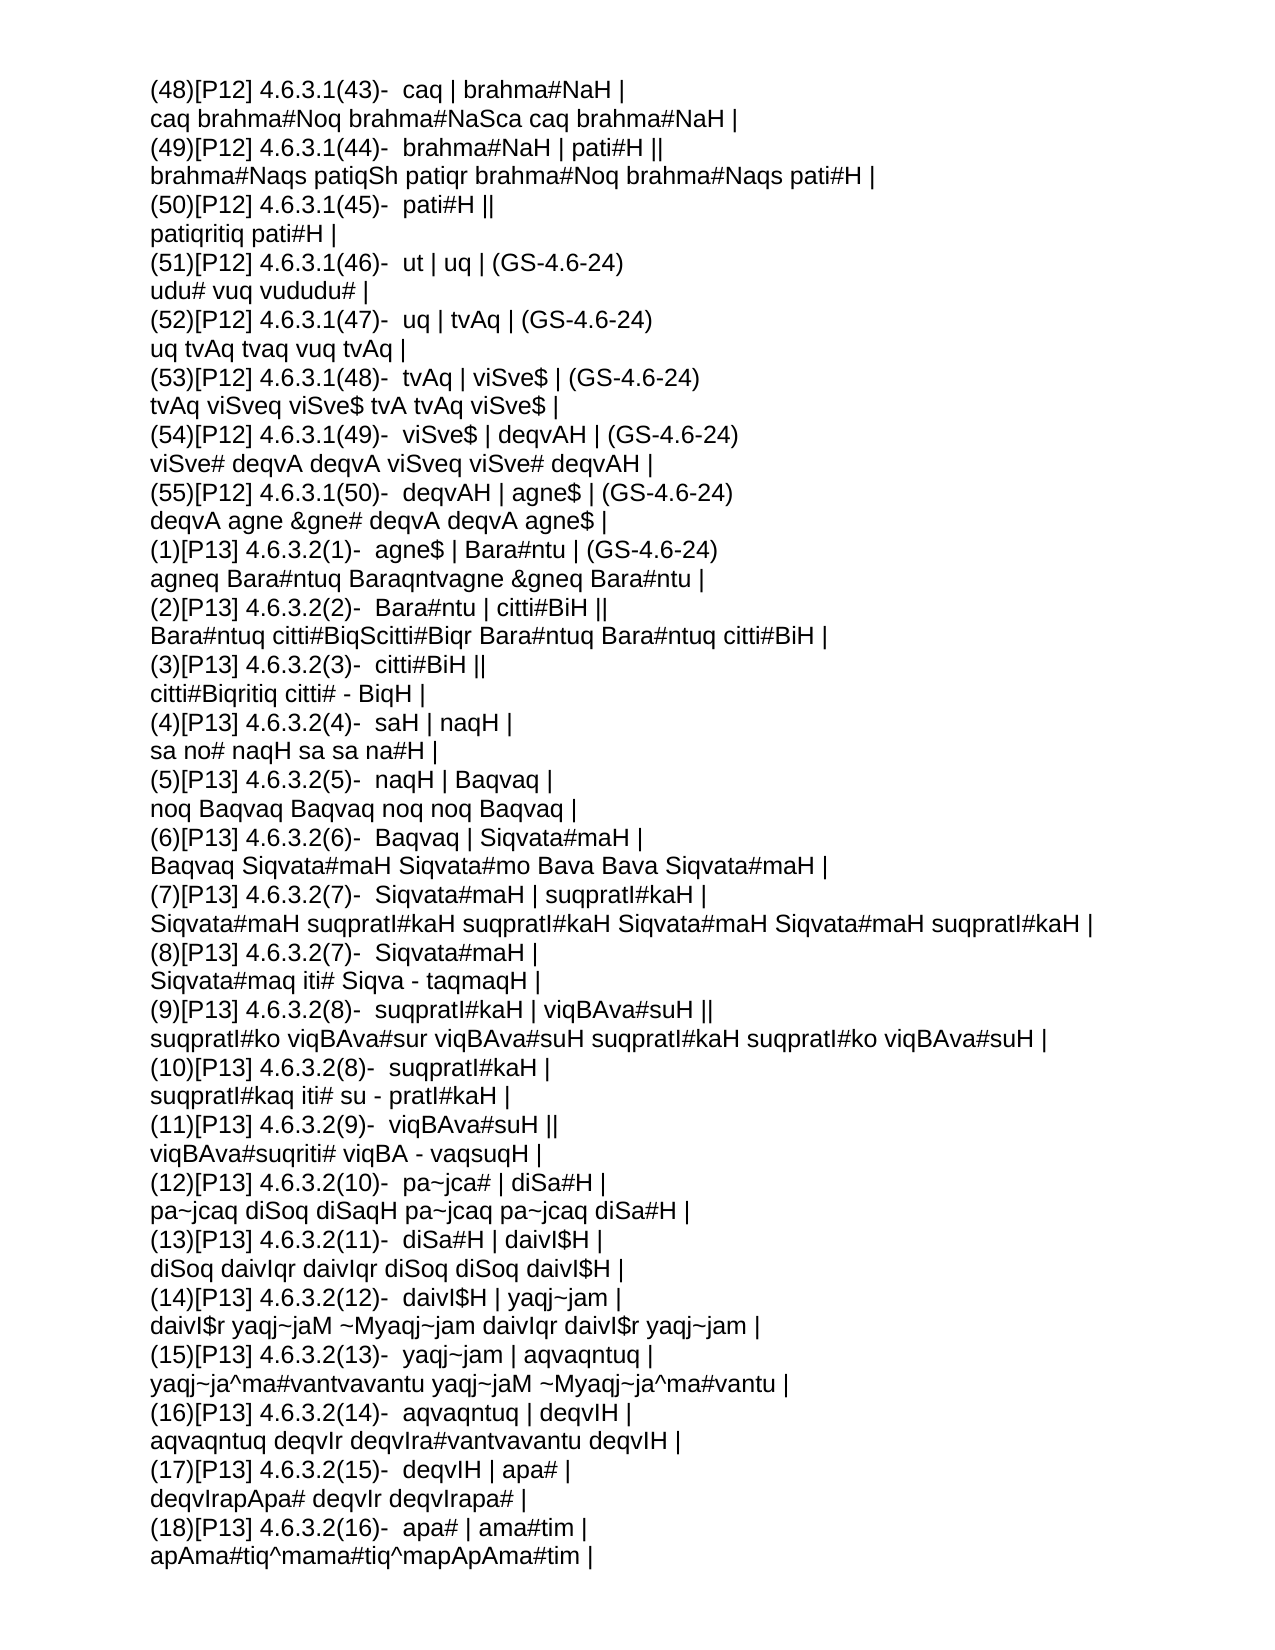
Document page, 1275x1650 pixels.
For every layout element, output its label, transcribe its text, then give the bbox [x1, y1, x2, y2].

text (51)[P12] 4.6.3.1(46)- ut | uq | (GS-4.6-24) [150, 247, 1200, 276]
text aqvaqntuq deqvIr deqvIra#vantvavantu deqvIH | [150, 1426, 1200, 1455]
text (3)[P13] 4.6.3.2(3)- citti#BiH || [150, 650, 1200, 679]
text (10)[P13] 4.6.3.2(8)- suqpratI#kaH | [150, 1052, 1200, 1081]
text noq Baqvaq Baqvaq noq noq Baqvaq | [150, 794, 1200, 822]
text (5)[P13] 4.6.3.2(5)- naqH | Baqvaq | [150, 765, 1200, 794]
text (2)[P13] 4.6.3.2(2)- Bara#ntu | citti#BiH || [150, 592, 1200, 621]
text suqpratI#kaq iti# su - pratI#kaH | [150, 1081, 1200, 1110]
text pa~jcaq diSoq diSaqH pa~jcaq pa~jcaq diSa#H | [150, 1196, 1200, 1225]
text udu# vuq vududu# | [150, 276, 1200, 305]
text (8)[P13] 4.6.3.2(7)- Siqvata#maH | [150, 937, 1200, 966]
text (9)[P13] 4.6.3.2(8)- suqpratI#kaH | viqBAva#suH || [150, 995, 1200, 1024]
text (1)[P13] 4.6.3.2(1)- agne$ | Bara#ntu | (GS-4.6-24) [150, 535, 1200, 564]
text (6)[P13] 4.6.3.2(6)- Baqvaq | Siqvata#maH | [150, 822, 1200, 851]
text patiqritiq pati#H | [150, 219, 1200, 247]
text deqvIrapApa# deqvIr deqvIrapa# | [150, 1484, 1200, 1512]
text (48)[P12] 4.6.3.1(43)- caq | brahma#NaH | [150, 75, 1200, 104]
text Bara#ntuq citti#BiqScitti#Biqr Bara#ntuq Bara#ntuq citti#BiH | [150, 621, 1200, 650]
text uq tvAq tvaq vuq tvAq | [150, 334, 1200, 362]
text (13)[P13] 4.6.3.2(11)- diSa#H | daivI$H | [150, 1225, 1200, 1254]
text citti#Biqritiq citti# - BiqH | [150, 679, 1200, 707]
text daivI$r yaqj~jaM ~Myaqj~jam daivIqr daivI$r yaqj~jam | [150, 1311, 1200, 1340]
text diSoq daivIqr daivIqr diSoq diSoq daivI$H | [150, 1254, 1200, 1282]
text (52)[P12] 4.6.3.1(47)- uq | tvAq | (GS-4.6-24) [150, 305, 1200, 334]
text (17)[P13] 4.6.3.2(15)- deqvIH | apa# | [150, 1455, 1200, 1484]
text (55)[P12] 4.6.3.1(50)- deqvAH | agne$ | (GS-4.6-24) [150, 477, 1200, 506]
text (50)[P12] 4.6.3.1(45)- pati#H || [150, 190, 1200, 219]
text Baqvaq Siqvata#maH Siqvata#mo Bava Bava Siqvata#maH | [150, 851, 1200, 880]
text Siqvata#maH suqpratI#kaH suqpratI#kaH Siqvata#maH Siqvata#maH suqpratI#kaH | [150, 909, 1200, 937]
text viSve# deqvA deqvA viSveq viSve# deqvAH | [150, 449, 1200, 477]
text (14)[P13] 4.6.3.2(12)- daivI$H | yaqj~jam | [150, 1282, 1200, 1311]
text brahma#Naqs patiqSh patiqr brahma#Noq brahma#Naqs pati#H | [150, 161, 1200, 190]
text (4)[P13] 4.6.3.2(4)- saH | naqH | [150, 707, 1200, 736]
text (18)[P13] 4.6.3.2(16)- apa# | ama#tim | [150, 1512, 1200, 1541]
text (7)[P13] 4.6.3.2(7)- Siqvata#maH | suqpratI#kaH | [150, 880, 1200, 909]
text caq brahma#Noq brahma#NaSca caq brahma#NaH | [150, 104, 1200, 132]
text suqpratI#ko viqBAva#sur viqBAva#suH suqpratI#kaH suqpratI#ko viqBAva#suH | [150, 1024, 1200, 1052]
text (53)[P12] 4.6.3.1(48)- tvAq | viSve$ | (GS-4.6-24) [150, 362, 1200, 391]
text (11)[P13] 4.6.3.2(9)- viqBAva#suH || [150, 1110, 1200, 1139]
text yaqj~ja^ma#vantvavantu yaqj~jaM ~Myaqj~ja^ma#vantu | [150, 1369, 1200, 1397]
text (12)[P13] 4.6.3.2(10)- pa~jca# | diSa#H | [150, 1167, 1200, 1196]
text tvAq viSveq viSve$ tvA tvAq viSve$ | [150, 391, 1200, 420]
text (49)[P12] 4.6.3.1(44)- brahma#NaH | pati#H || [150, 132, 1200, 161]
text apAma#tiq^mama#tiq^mapApAma#tim | [150, 1541, 1200, 1570]
text sa no# naqH sa sa na#H | [150, 736, 1200, 765]
text (54)[P12] 4.6.3.1(49)- viSve$ | deqvAH | (GS-4.6-24) [150, 420, 1200, 449]
text Siqvata#maq iti# Siqva - taqmaqH | [150, 966, 1200, 995]
text deqvA agne &gne# deqvA deqvA agne$ | [150, 506, 1200, 535]
text (16)[P13] 4.6.3.2(14)- aqvaqntuq | deqvIH | [150, 1397, 1200, 1426]
text (15)[P13] 4.6.3.2(13)- yaqj~jam | aqvaqntuq | [150, 1340, 1200, 1369]
text viqBAva#suqriti# viqBA - vaqsuqH | [150, 1139, 1200, 1167]
text agneq Bara#ntuq Baraqntvagne &gneq Bara#ntu | [150, 564, 1200, 592]
